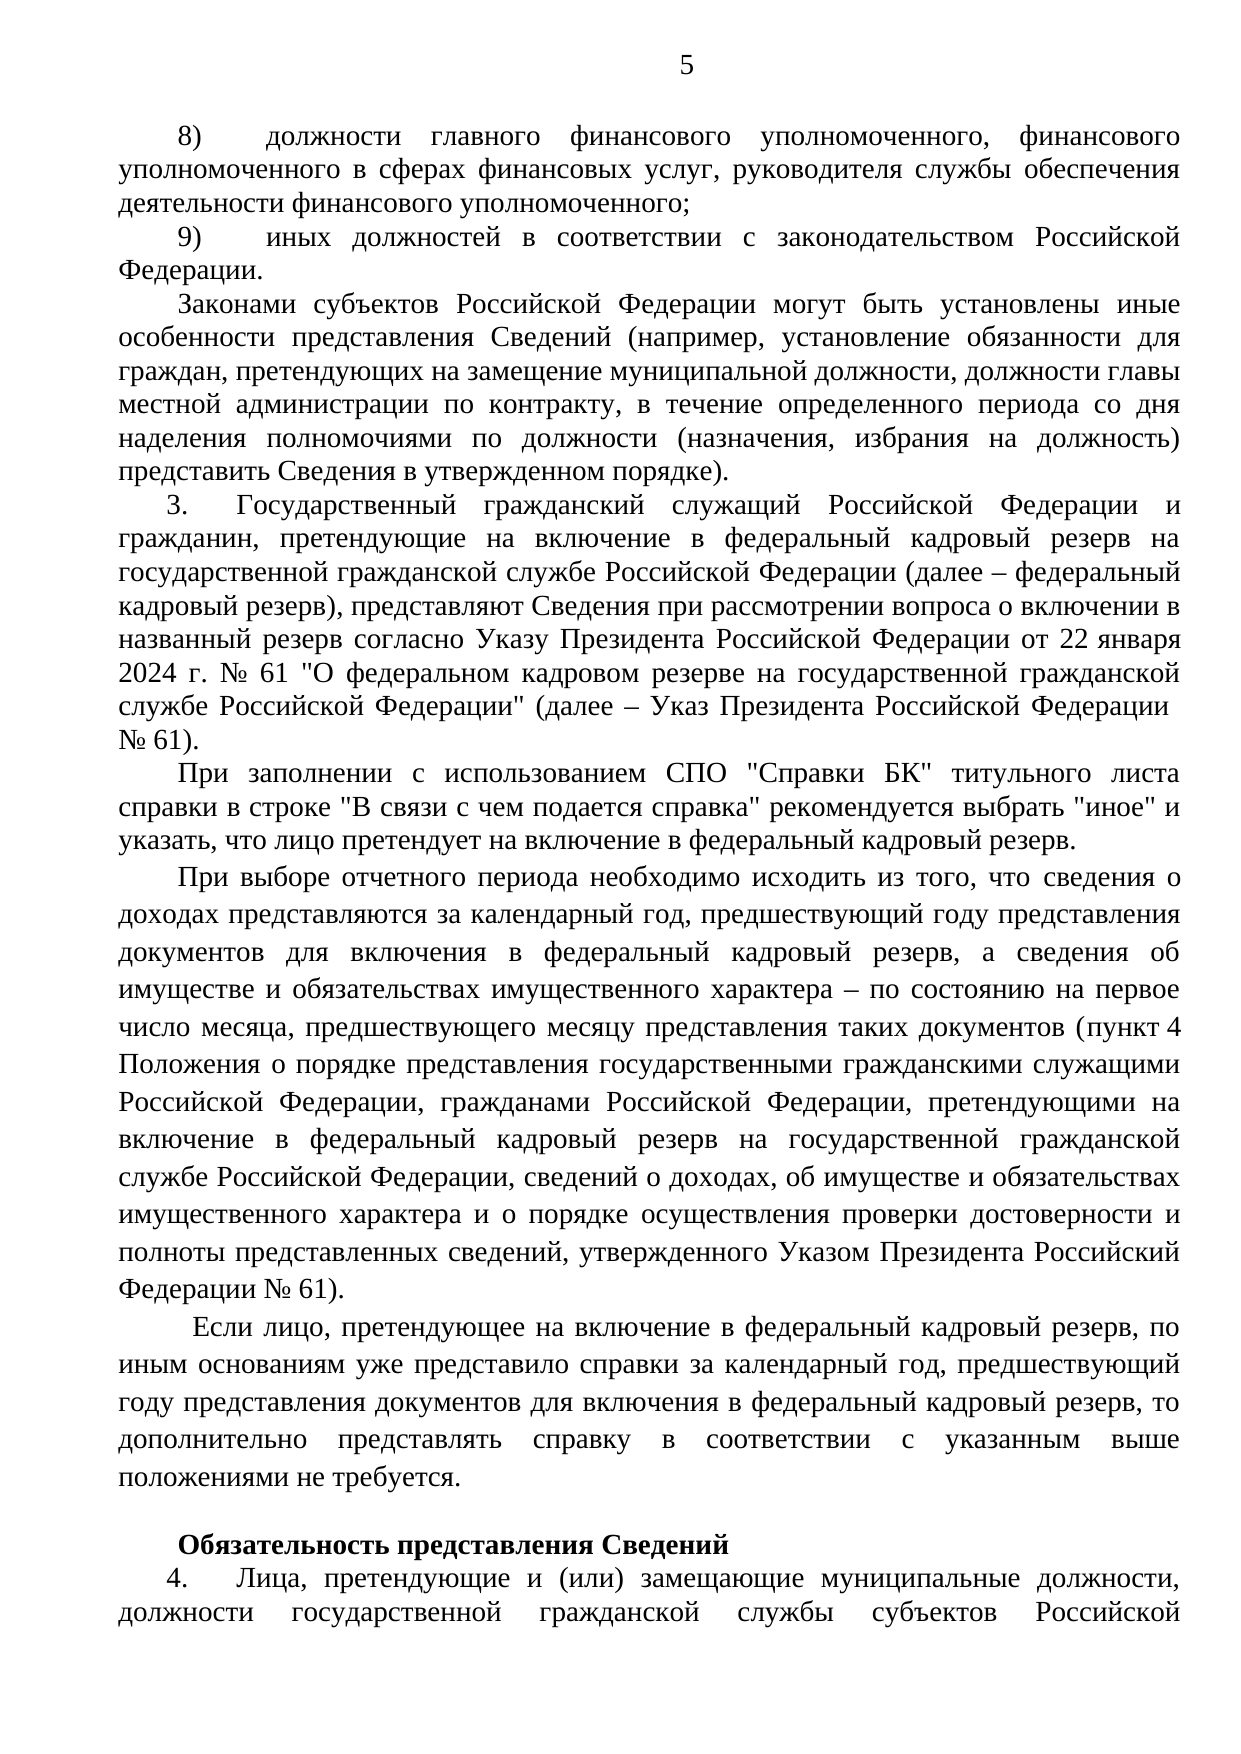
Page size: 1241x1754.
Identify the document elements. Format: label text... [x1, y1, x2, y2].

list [118, 1561, 1181, 1628]
list Государственный гражданский служащий Российской Федерации и гражданин, претендующие на включение в федеральный кадровый резерв на государственной гражданской службе Российской Федерации (далее – федеральный кадровый резерв), представляют Сведения при рассмотрении вопроса о включении в названный резерв согласно Указу Президента Российской Федерации от 22 января 2024 г. № 61 "О федеральном кадровом резерве на государственной гражданской службе Российской Федерации" (далее – Указ Президента Российской Федерации № 61). [118, 487, 1181, 755]
text Если лицо, претендующее на включение в федеральный кадровый резерв, по иным основаниям уже представило справки за календарный год, предшествующий году представления документов для включения в федеральный кадровый резерв, то дополнительно представлять справку в соответствии с указанным выше положениями не требуется. [118, 1306, 1181, 1493]
list иных должностей в соответствии с законодательством Российской Федерации. [118, 219, 1181, 286]
list Законами субъектов Российской Федерации могут быть установлены иные особенности представления Сведений (например, установление обязанности для граждан, претендующих на замещение муниципальной должности, должности главы местной администрации по контракту, в течение определенного периода со дня наделения полномочиями по должности (назначения, избрания на должность) представить Сведения в утвержденном порядке). [118, 286, 1181, 487]
list При заполнении с использованием СПО "Справки БК" титульного листа справки в строке "В связи с чем подается справка" рекомендуется выбрать "иное" и указать, что лицо претендует на включение в федеральный кадровый резерв. [118, 755, 1181, 856]
list должности главного финансового уполномоченного, финансового уполномоченного в сферах финансовых услуг, руководителя службы обеспечения деятельности финансового уполномоченного; [118, 118, 1181, 219]
text Обязательность представления Сведений [118, 1527, 1181, 1561]
text При выборе отчетного периода необходимо исходить из того, что сведения о доходах представляются за календарный год, предшествующий году представления документов для включения в федеральный кадровый резерв, а сведения об имуществе и обязательствах имущественного характера – по состоянию на первое число месяца, предшествующего месяцу представления таких документов (пункт 4 Положения о порядке представления государственными гражданскими служащими Российской Федерации, гражданами Российской Федерации, претендующими на включение в федеральный кадровый резерв на государственной гражданской службе Российской Федерации, сведений о доходах, об имуществе и обязательствах имущественного характера и о порядке осуществления проверки достоверности и полноты представленных сведений, утвержденного Указом Президента Российский Федерации № 61). [118, 856, 1181, 1306]
